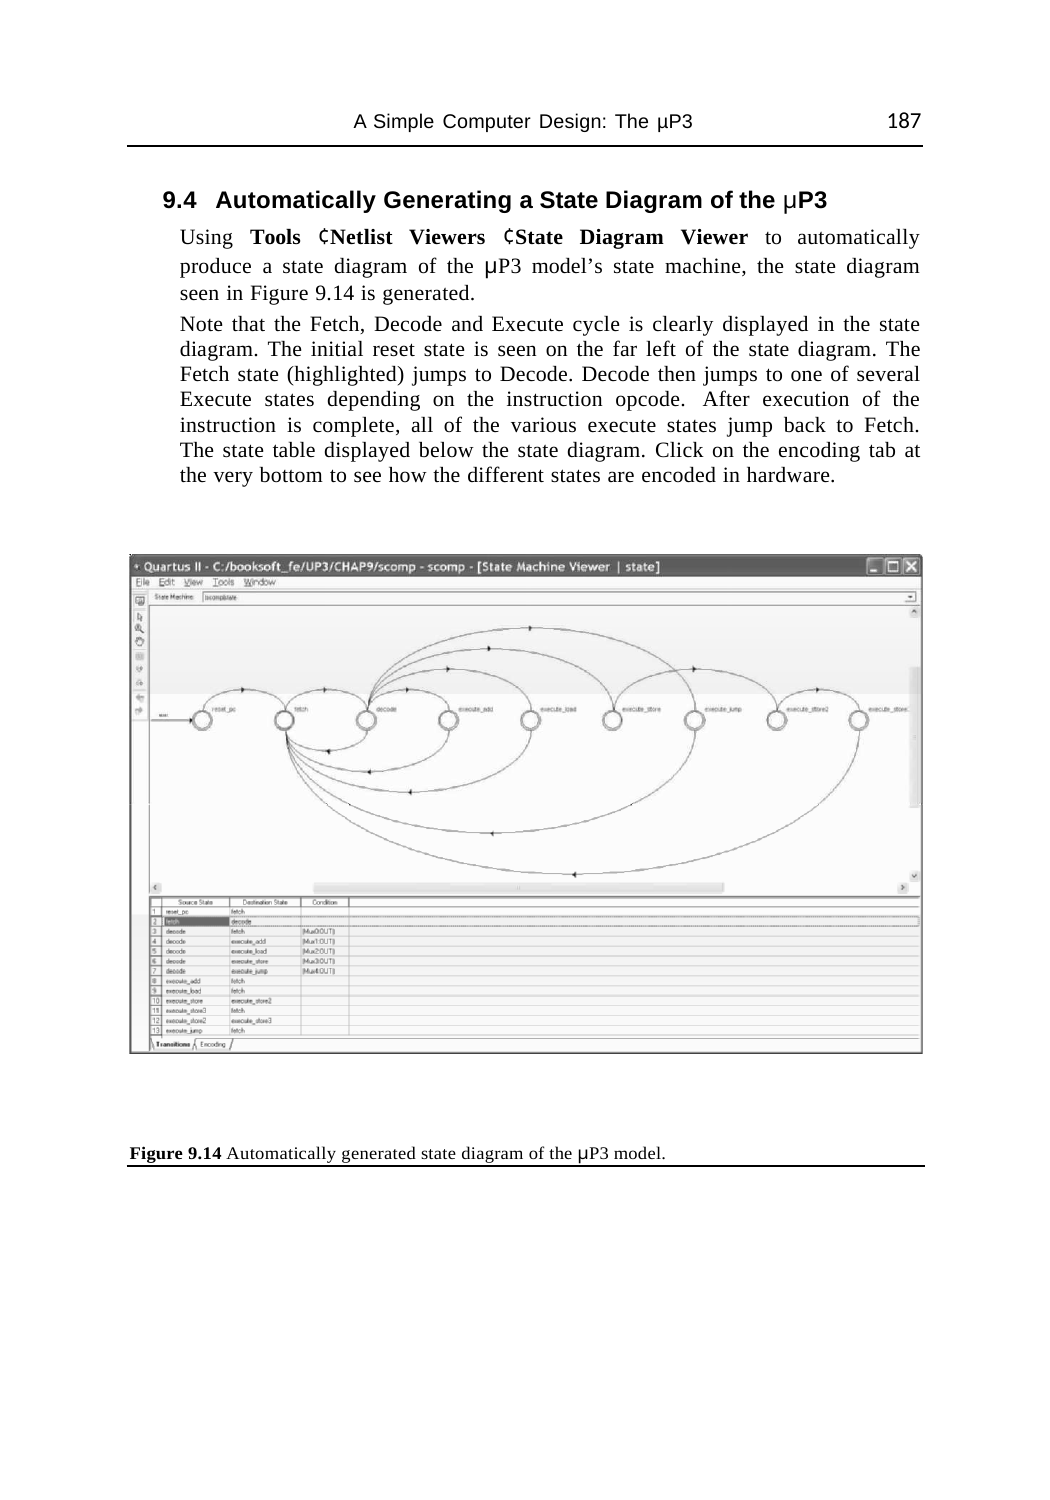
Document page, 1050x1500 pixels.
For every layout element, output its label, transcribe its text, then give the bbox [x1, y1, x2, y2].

text Figure 9.14 Automatically generated state diagram of the μP3 model. [129, 1140, 935, 1164]
subtitle Automatically Generating a State Diagram of the μP3 [162, 183, 935, 215]
text Note that the Fetch, Decode and Execute cycle is clearly displayed in the state diagram. The initial reset state is seen on the far left of the state diagram. The Fetch state (highlighted) jumps to Decode. Decode then jumps to one of several Execute states depending on the instruction opcode. After execution of the instruction is complete, all of the various execute states jump back to Fetch. The state table displayed below the state diagram. Click on the encoding tab at the very bottom to see how the different states are encoded in hardware. [179, 311, 921, 487]
text Using Tools ¢Netlist Viewers ¢State Diagram Viewer to automatically produce a state diagram of the μP3 model’s state machine, the state diagram seen in Figure 9.14 is generated. [179, 221, 920, 305]
picture [129, 554, 923, 1054]
